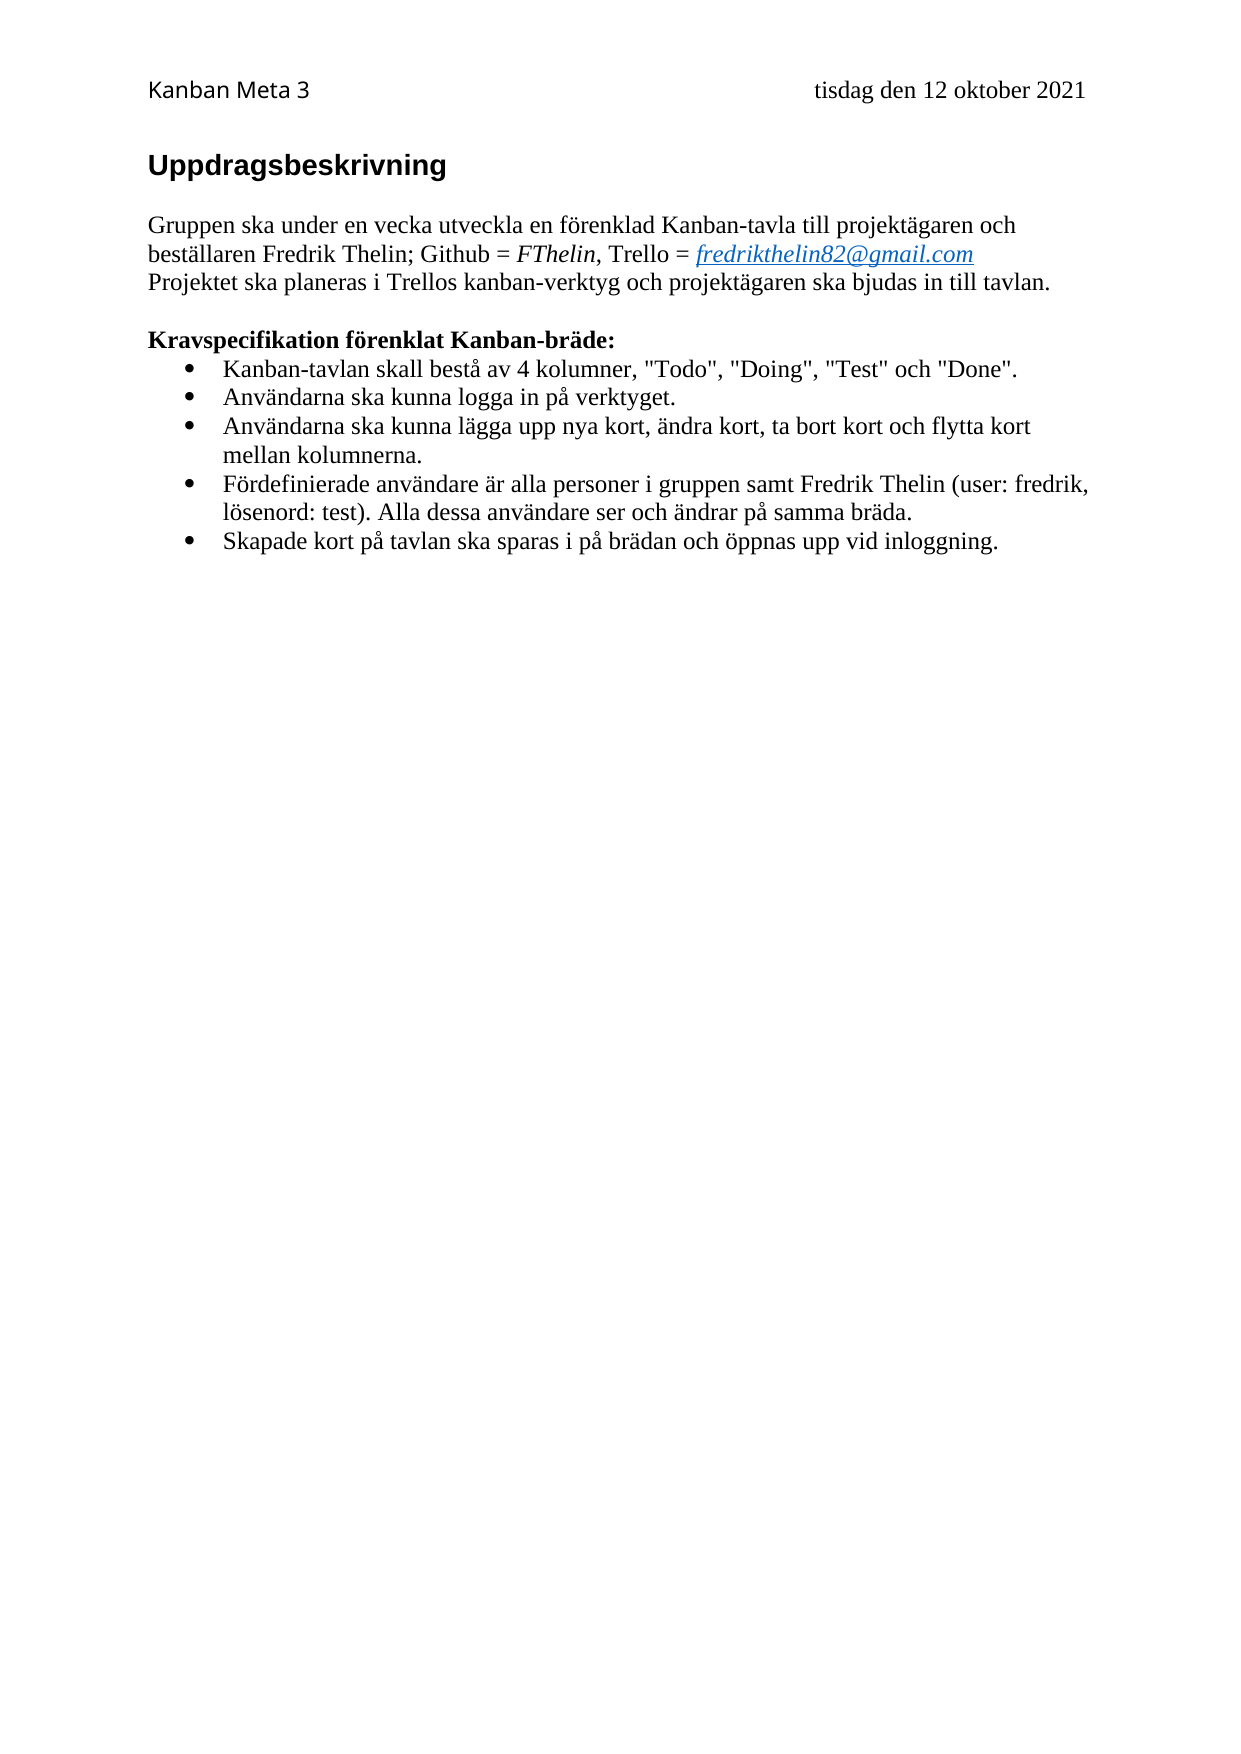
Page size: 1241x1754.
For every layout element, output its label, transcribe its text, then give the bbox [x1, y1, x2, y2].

list Användarna ska kunna logga in på verktyget. [185, 382, 1093, 411]
list Användarna ska kunna lägga upp nya kort, ändra kort, ta bort kort och flytta kort mellan kolumnerna. [185, 411, 1093, 469]
list Skapade kort på tavlan ska sparas i på brädan och öppnas upp vid inloggning. [185, 526, 1093, 555]
text Projektet ska planeras i Trellos kanban-verktyg och projektägaren ska bjudas in till tavlan. [148, 267, 1093, 296]
list Fördefinierade användare är alla personer i gruppen samt Fredrik Thelin (user: fredrik, lösenord: test). Alla dessa användare ser och ändrar på samma bräda. [185, 469, 1093, 526]
text Kravspecifikation förenklat Kanban-bräde: [148, 325, 1093, 354]
subtitle Uppdragsbeskrivning [148, 148, 1093, 181]
list Kanban-tavlan skall bestå av 4 kolumner, "Todo", "Doing", "Test" och "Done". [185, 354, 1093, 382]
text Gruppen ska under en vecka utveckla en förenklad Kanban-tavla till projektägaren och beställaren Fredrik Thelin; Github = FThelin, Trello = fredrikthelin82@gmail.com [148, 210, 1093, 267]
